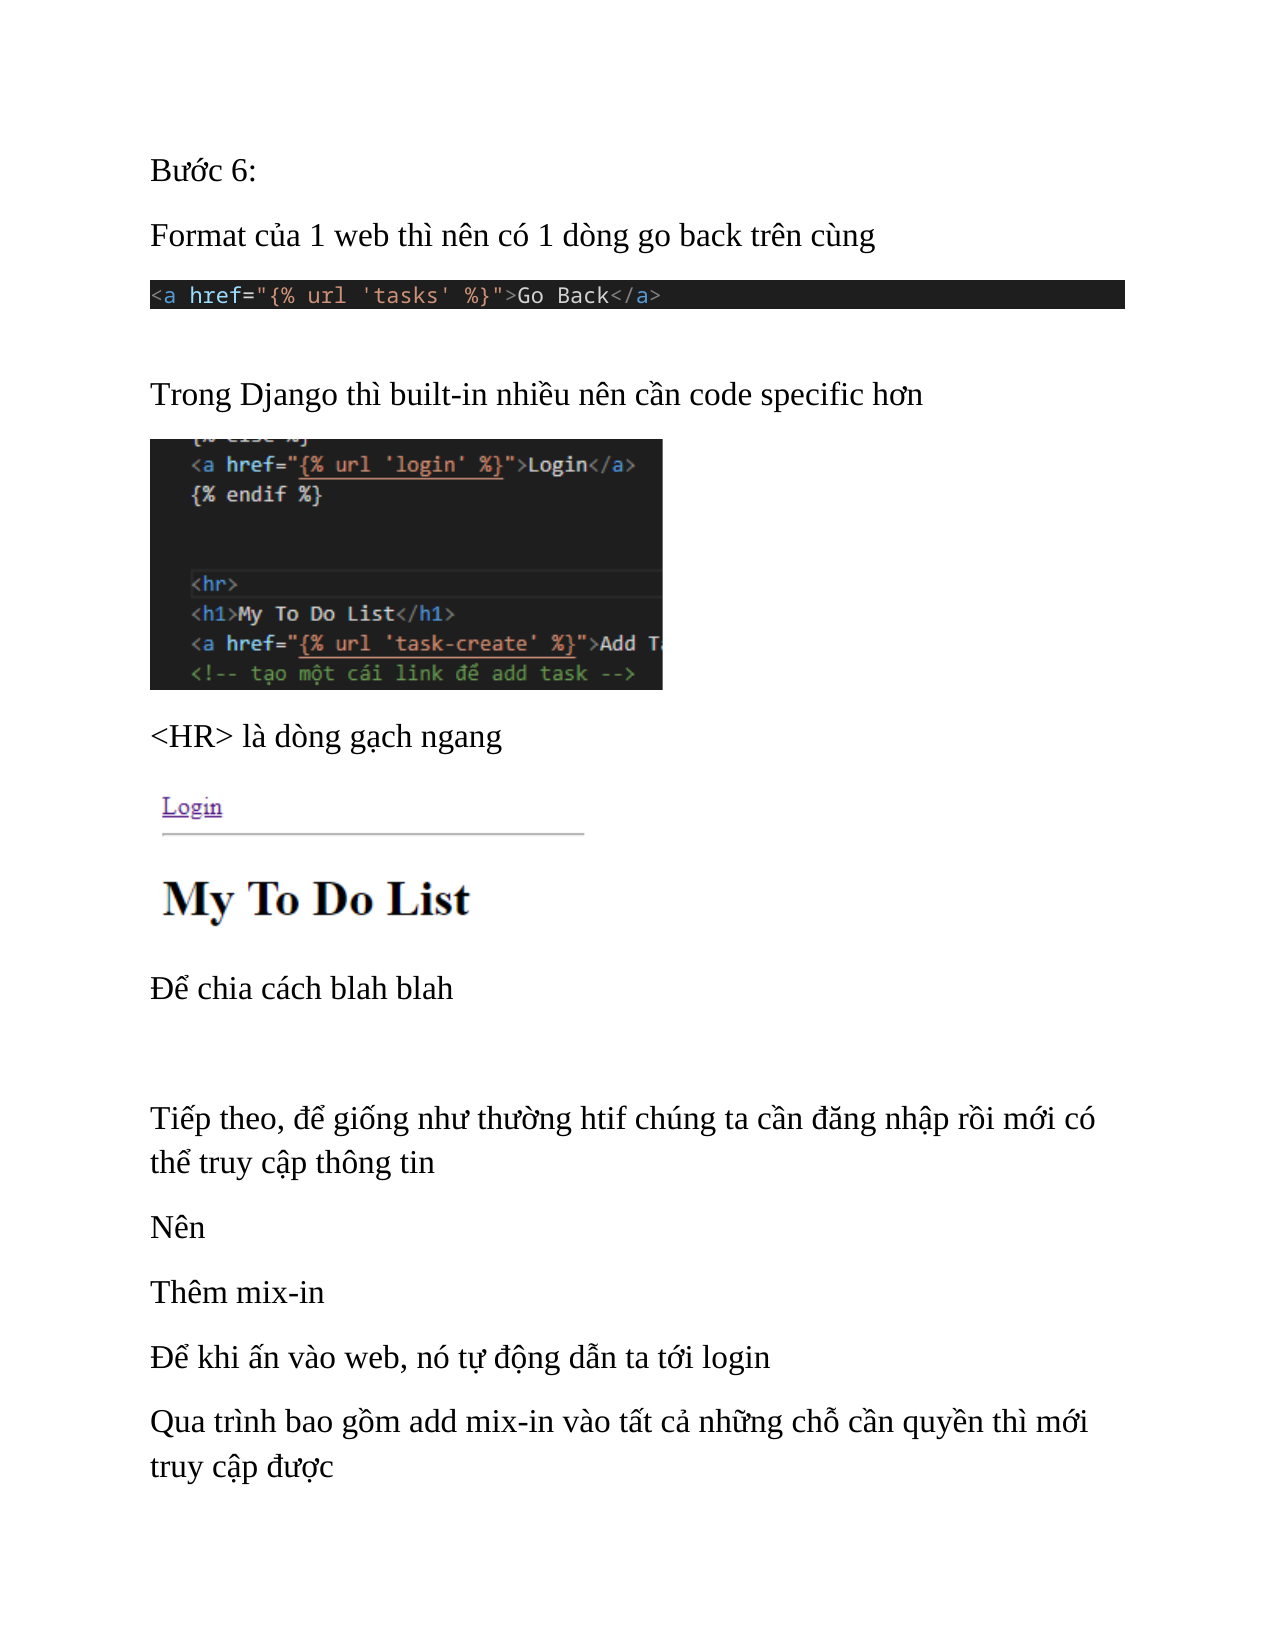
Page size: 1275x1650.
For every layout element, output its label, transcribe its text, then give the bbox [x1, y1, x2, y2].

text Qua trình bao gồm add mix-in vào tất cả những chỗ cần quyền thì mới truy cập được [150, 1402, 1125, 1484]
text Tiếp theo, để giống như thường htif chúng ta cần đăng nhập rồi mới có thể truy cập thông tin [150, 1098, 1125, 1181]
text <a href="{% url 'tasks' %}">Go Back</a> [150, 280, 1125, 309]
text Trong Django thì built-in nhiều nên cần code specific hơn [150, 374, 1125, 413]
text Để khi ấn vào web, nó tự động dẫn ta tới login [150, 1337, 1125, 1375]
text Thêm mix-in [150, 1272, 1125, 1310]
text Để chia cách blah blah [150, 968, 1125, 1007]
picture [150, 780, 585, 942]
text Format của 1 web thì nên có 1 dòng go back trên cùng [150, 215, 1125, 253]
text Nên [150, 1207, 1125, 1245]
text Bước 6: [150, 150, 1125, 188]
text <HR> là dòng gạch ngang [150, 716, 1125, 754]
picture [150, 439, 663, 690]
